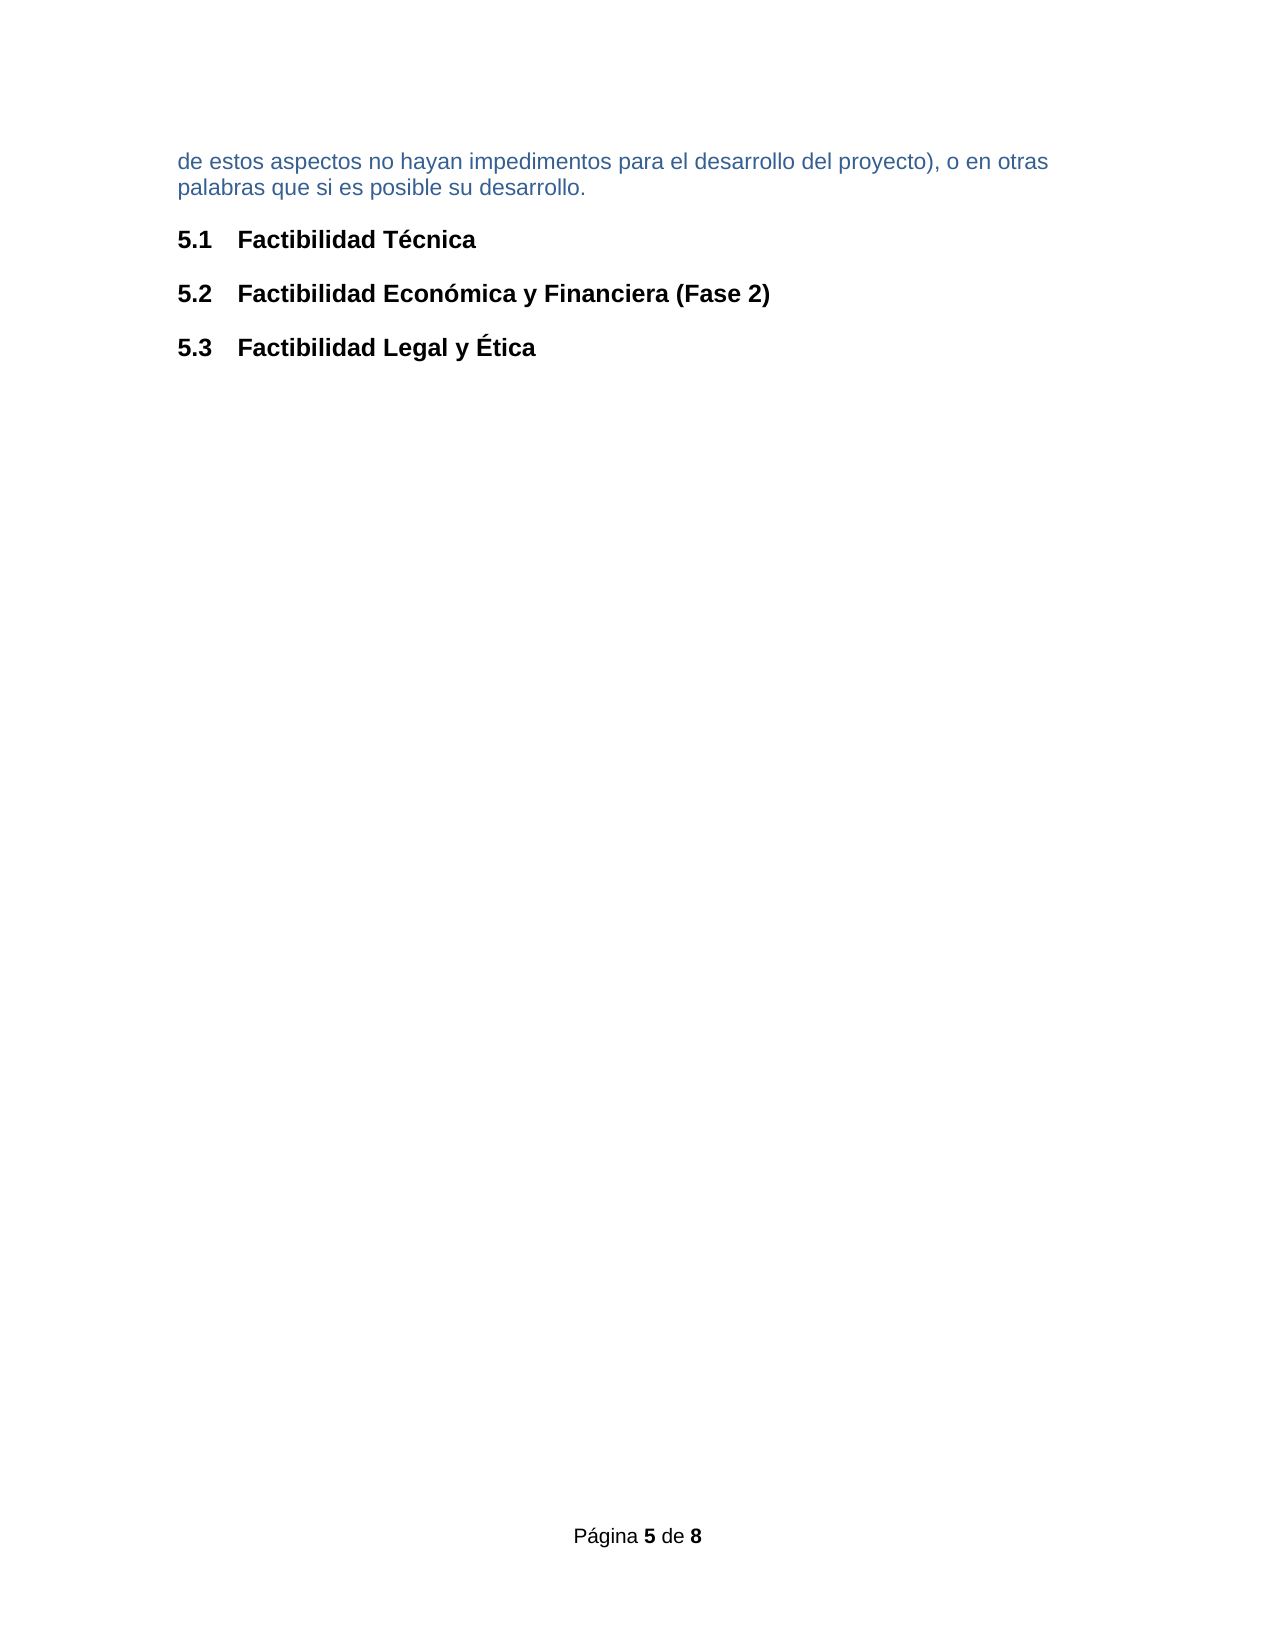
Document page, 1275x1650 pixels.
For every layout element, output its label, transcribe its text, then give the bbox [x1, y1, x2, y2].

subtitle Factibilidad Económica y Financiera (Fase 2) [177, 279, 1098, 308]
subtitle Factibilidad Legal y Ética [177, 333, 1098, 362]
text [177, 148, 1098, 200]
subtitle Factibilidad Técnica [177, 225, 1098, 254]
